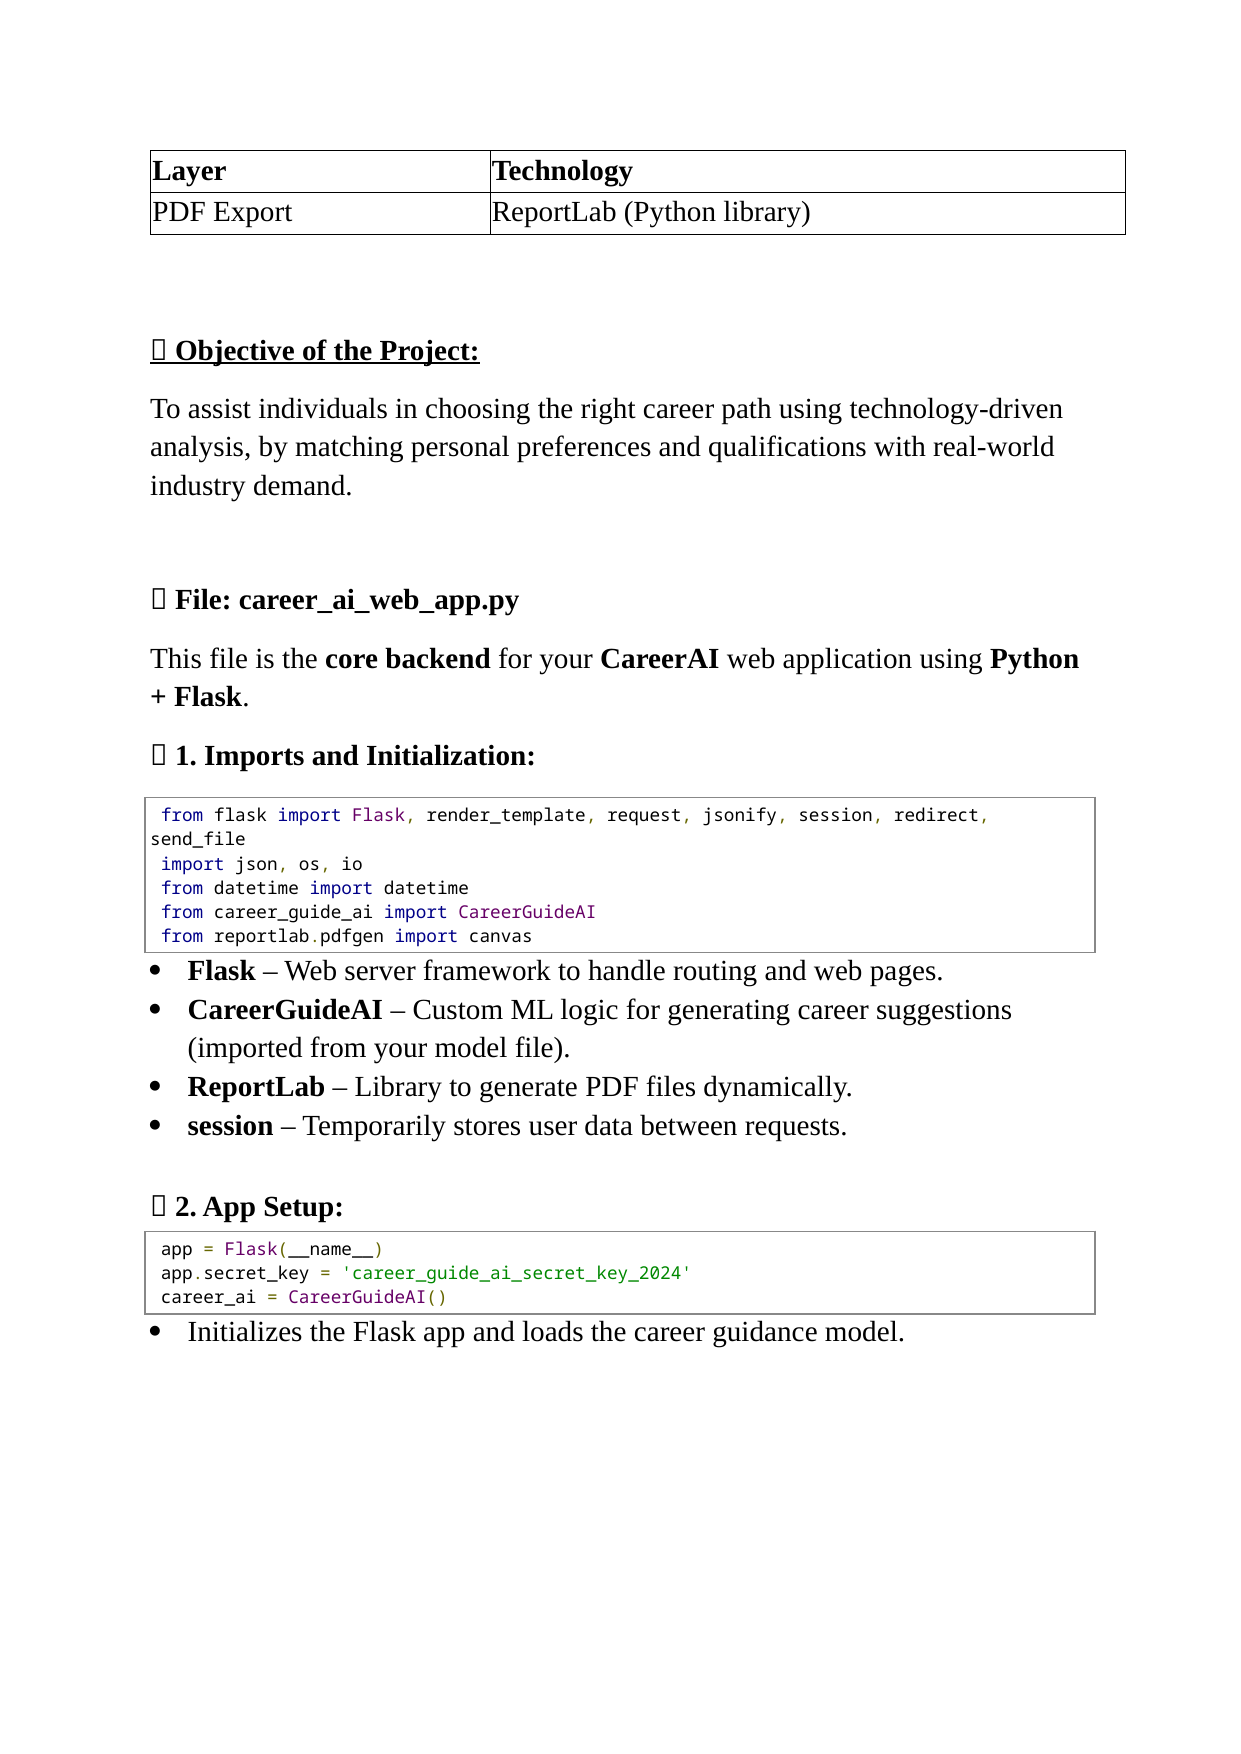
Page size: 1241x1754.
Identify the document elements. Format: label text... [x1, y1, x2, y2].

table_header Layer [151, 151, 490, 192]
list Initializes the Flask app and loads the career guidance model. [150, 1315, 1090, 1348]
text from career_guide_ai import CareerGuideAI [150, 899, 1090, 918]
list Flask – Web server framework to handle routing and web pages. [150, 953, 1090, 987]
list session – Temporarily stores user data between requests. [150, 1108, 1090, 1141]
table_cell ReportLab (Python library) [491, 193, 1125, 234]
list CareerGuideAI – Custom ML logic for generating career suggestions (imported from your model file). [150, 992, 1090, 1064]
text app.secret_key = 'career_guide_ai_secret_key_2024' [150, 1261, 1090, 1279]
list ReportLab – Library to generate PDF files dynamically. [150, 1069, 1090, 1103]
table_cell PDF Export [151, 193, 490, 234]
text career_ai = CareerGuideAI() [146, 1279, 1094, 1313]
text from flask import Flask, render_template, request, jsonify, session, redirect, send_file [146, 798, 1094, 851]
text This file is the core backend for your CareerAI web application using Python + Flask. [150, 641, 1090, 713]
text ✅ 1. Imports and Initialization: [150, 734, 1090, 774]
text from reportlab.pdfgen import canvas [146, 918, 1094, 952]
text from datetime import datetime [150, 875, 1090, 899]
table_header Technology [491, 151, 1125, 192]
text ✅ 2. App Setup: [150, 1185, 1090, 1225]
text import json, os, io [150, 851, 1090, 875]
text To assist individuals in choosing the right career path using technology-driven analysis, by matching personal preferences and qualifications with real-world industry demand. [150, 391, 1090, 502]
text 📁 File: career_ai_web_app.py [150, 578, 1090, 618]
text app = Flask(__name__) [146, 1232, 1094, 1261]
text 🎯 Objective of the Project: [150, 329, 1090, 368]
